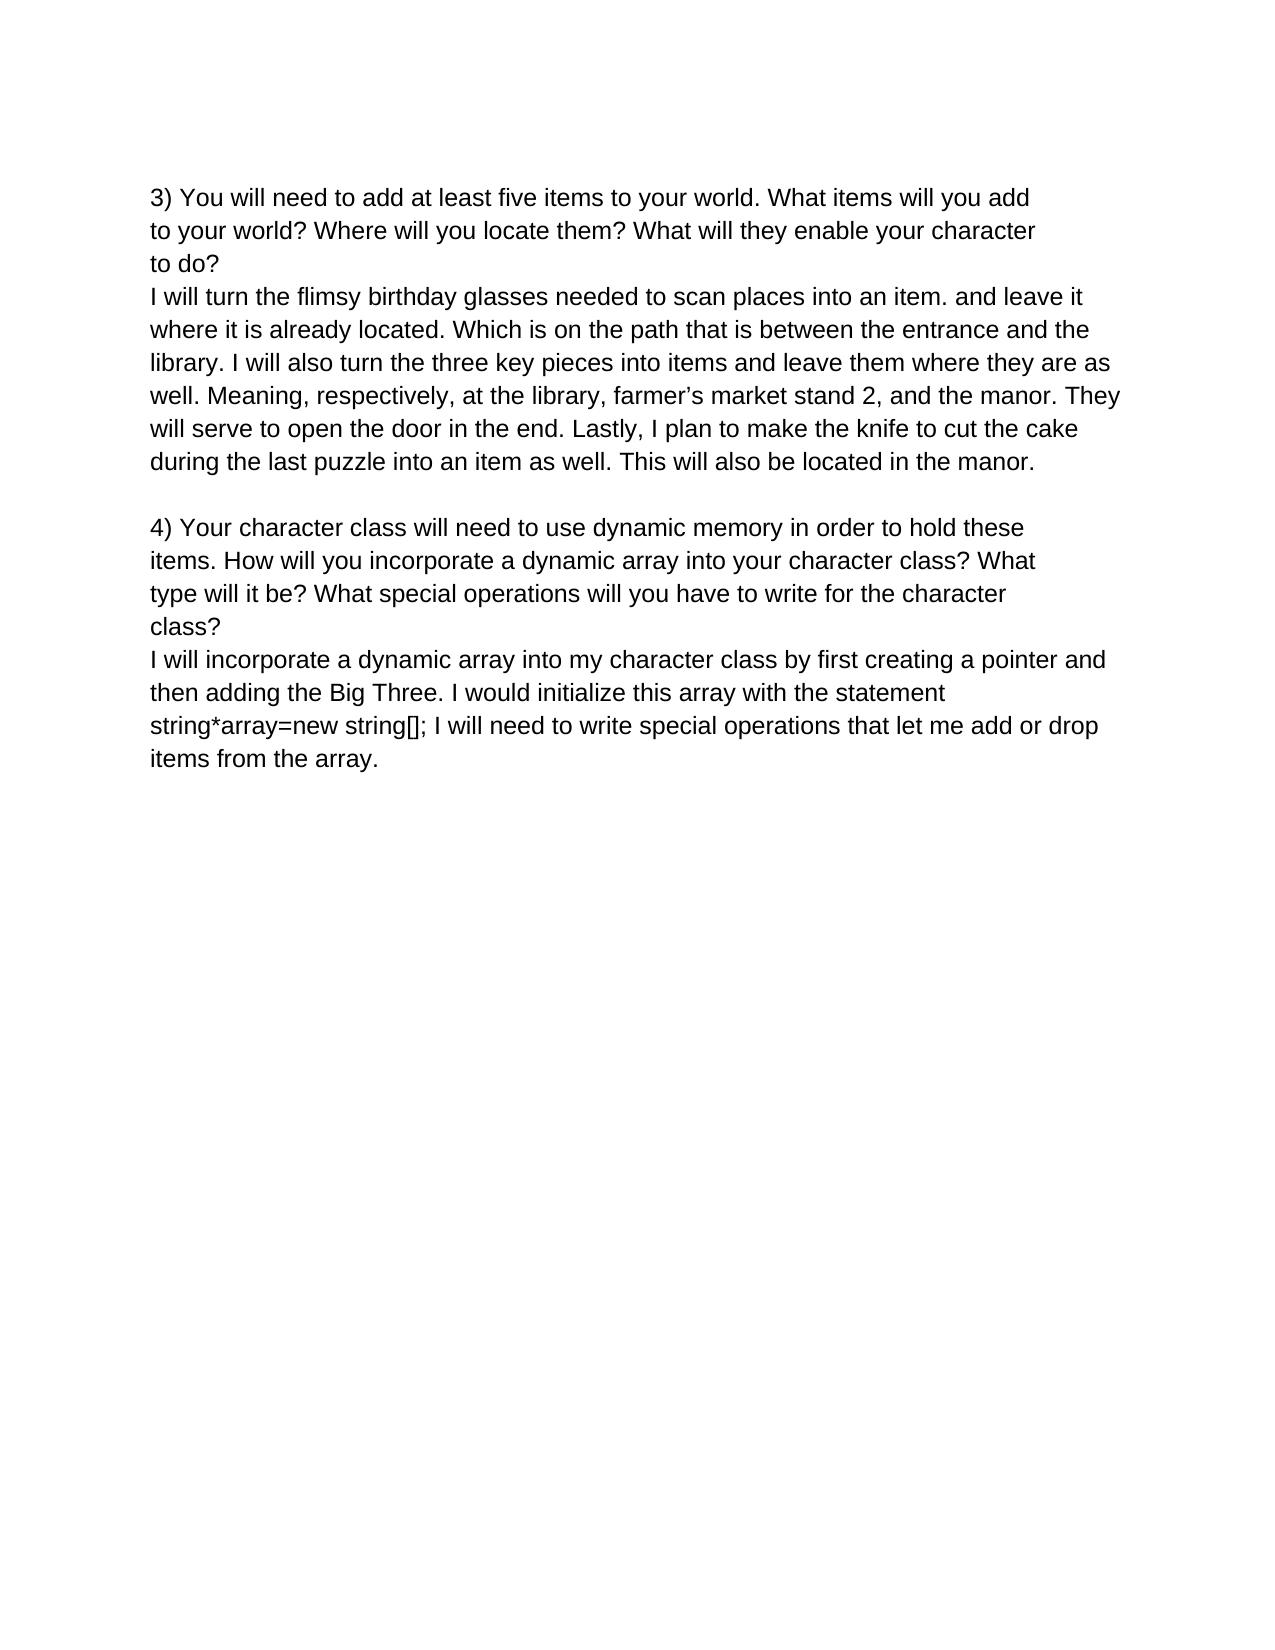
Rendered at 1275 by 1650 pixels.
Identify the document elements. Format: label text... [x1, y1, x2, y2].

text to do? [150, 249, 1125, 278]
text type will it be? What special operations will you have to write for the character [150, 579, 1125, 608]
text class? [150, 612, 1125, 641]
text items. How will you incorporate a dynamic array into your character class? What [150, 546, 1125, 575]
text 3) You will need to add at least five items to your world. What items will you add [150, 183, 1125, 212]
text I will incorporate a dynamic array into my character class by first creating a pointer and then adding the Big Three. I would initialize this array with the statement string*array=new string[]; I will need to write special operations that let me add or drop items from the array. [150, 645, 1125, 773]
text to your world? Where will you locate them? What will they enable your character [150, 216, 1125, 245]
text I will turn the flimsy birthday glasses needed to scan places into an item. and leave it where it is already located. Which is on the path that is between the entrance and the library. I will also turn the three key pieces into items and leave them where they are as well. Meaning, respectively, at the library, farmer’s market stand 2, and the manor. They will serve to open the door in the end. Lastly, I plan to make the knife to cut the cake during the last puzzle into an item as well. This will also be located in the manor. [150, 282, 1125, 476]
text 4) Your character class will need to use dynamic memory in order to hold these [150, 513, 1125, 542]
